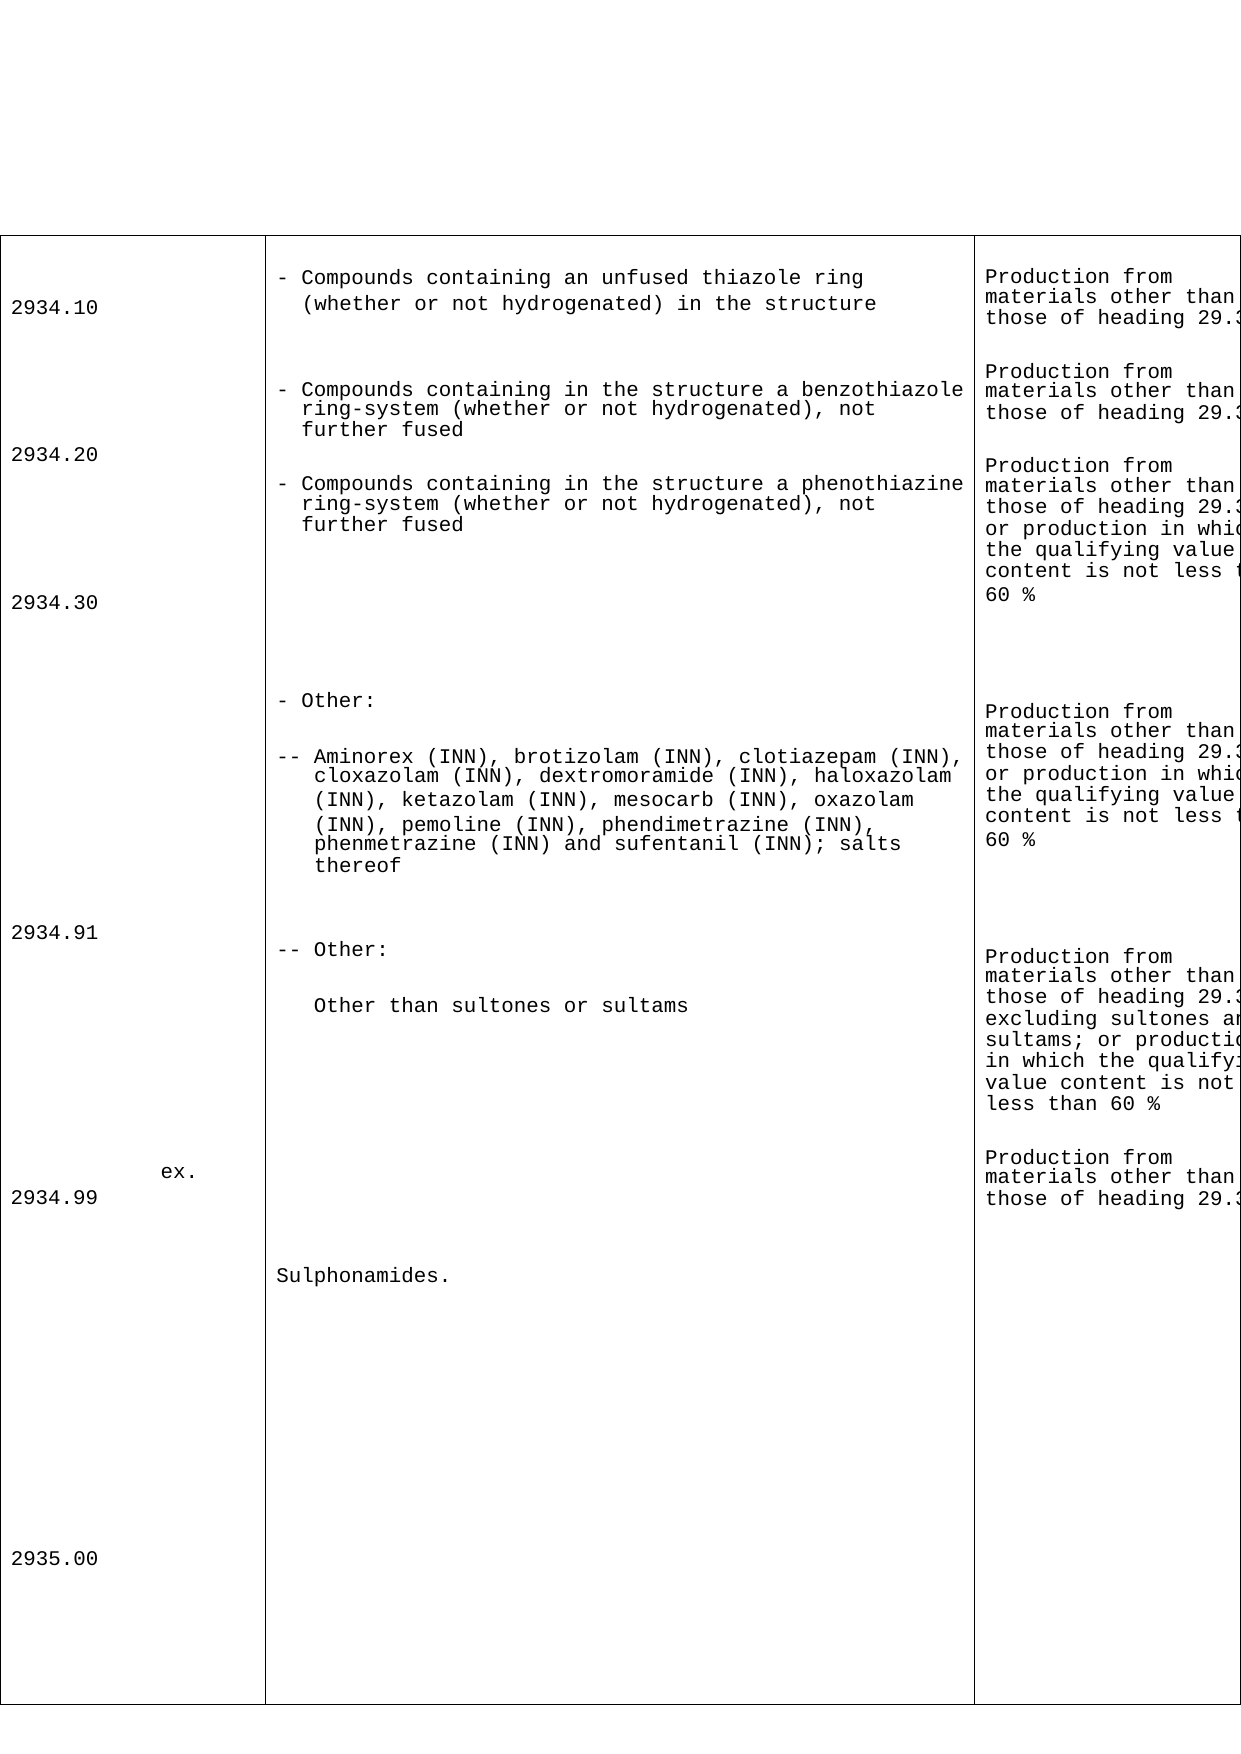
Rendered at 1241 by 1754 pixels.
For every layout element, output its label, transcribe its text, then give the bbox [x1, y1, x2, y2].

table_header Production from materials other than those of heading 29.34 Production from materials other than those of heading 29.34 Production from materials other than those of heading 29.34; or production in which the qualifying value content is not less than 60 % Production from materials other than those of heading 29.34; or production in which the qualifying value content is not less than 60 % Production from materials other than those of heading 29.34 excluding sultones and sultams; or production in which the qualifying value content is not less than 60 % Production from materials other than those of heading 29.35 [975, 236, 1240, 1704]
table_header Compounds containing an unfused thiazole ring (whether or not hydrogenated) in the structure Compounds containing in the structure a benzothiazole ring-system (whether or not hydrogenated), not further fused Compounds containing in the structure a phenothiazine ring-system (whether or not hydrogenated), not further fused Other: -- Aminorex (INN), brotizolam (INN), clotiazepam (INN), cloxazolam (INN), dextromoramide (INN), haloxazolam (INN), ketazolam (INN), mesocarb (INN), oxazolam (INN), pemoline (INN), phendimetrazine (INN), phenmetrazine (INN) and sufentanil (INN); salts thereof -- Other: Other than sultones or sultams Sulphonamides. [266, 236, 974, 1704]
table_header 2934.10 2934.20 2934.30 2934.91 ex. 2934.99 2935.00 [1, 236, 265, 1704]
